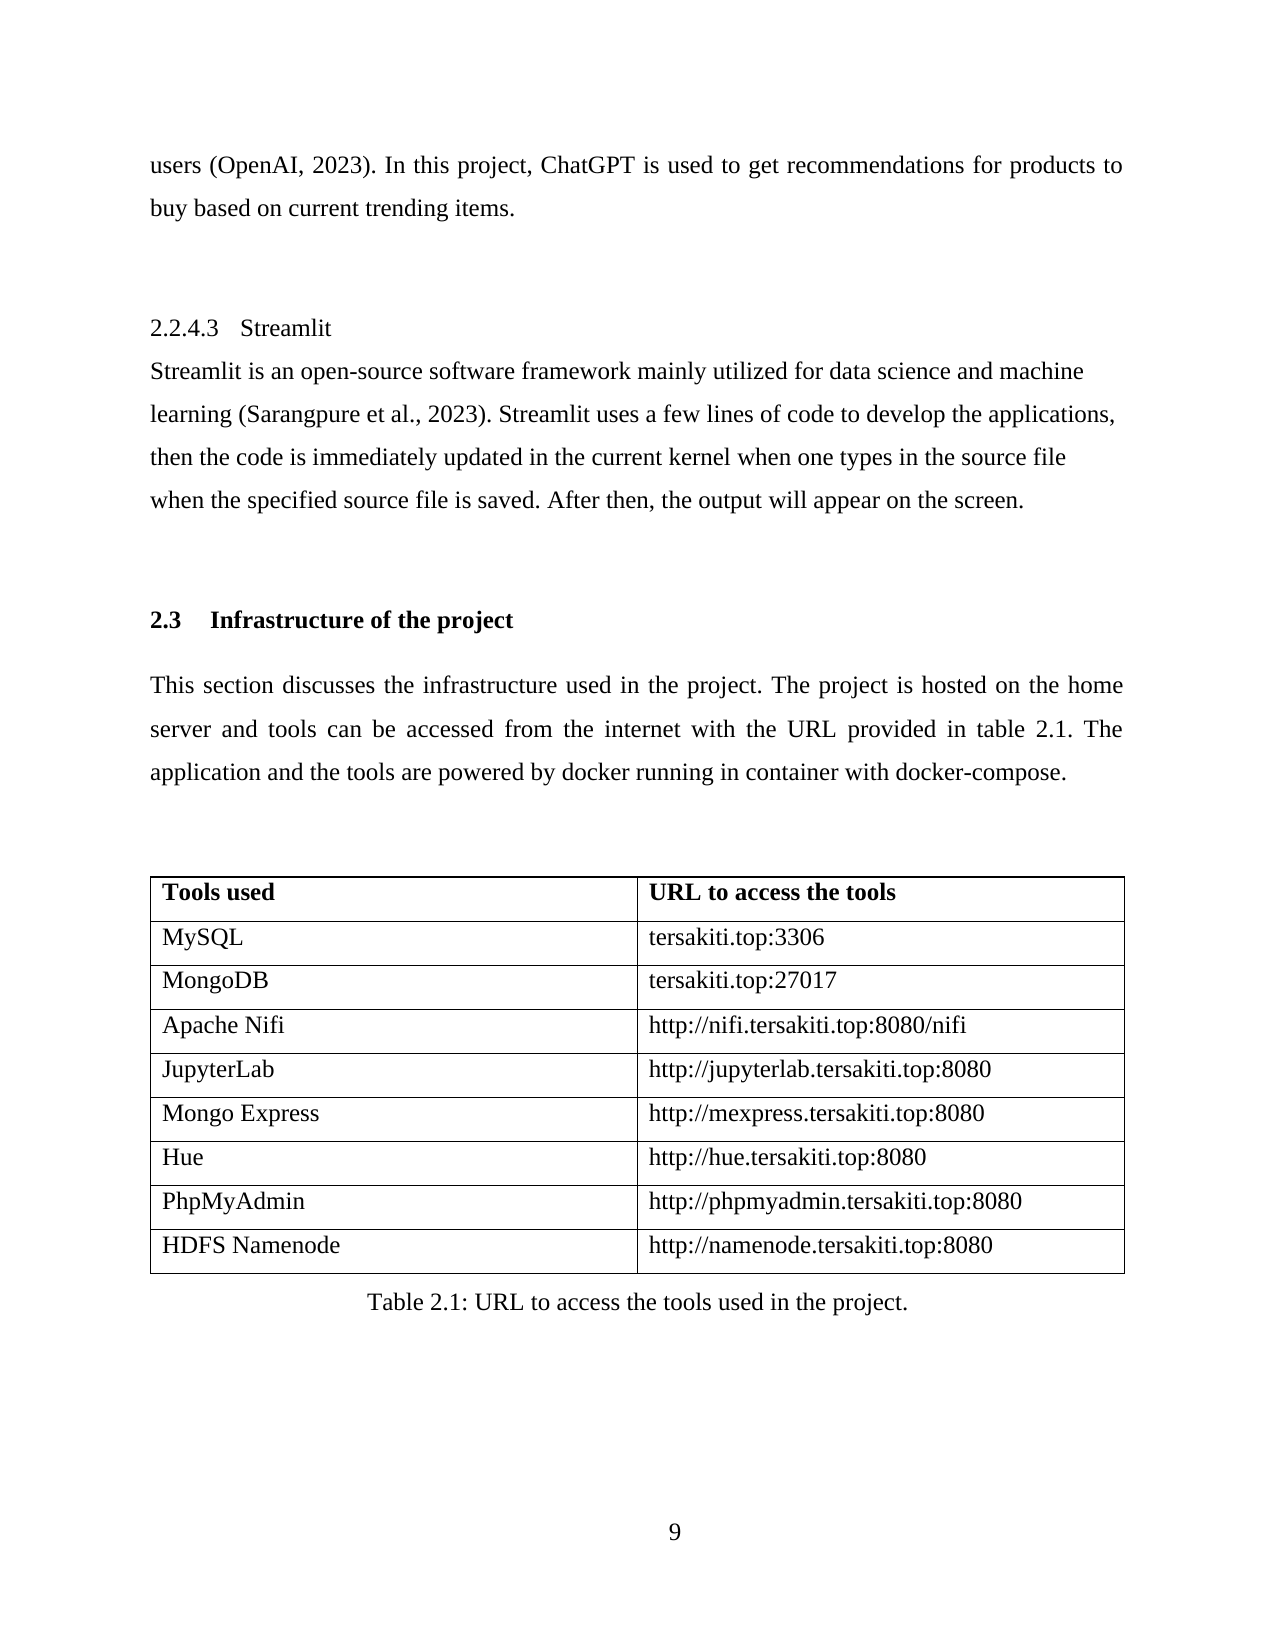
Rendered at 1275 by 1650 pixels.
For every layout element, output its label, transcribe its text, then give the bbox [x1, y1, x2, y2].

subtitle Infrastructure of the project [150, 605, 1125, 633]
table_cell HDFS Namenode [151, 1230, 637, 1273]
table_cell http://hue.tersakiti.top:8080 [638, 1142, 1124, 1185]
text Table 2.1: URL to access the tools used in the project. [150, 1287, 1125, 1315]
table_cell JupyterLab [151, 1054, 637, 1097]
table_cell http://mexpress.tersakiti.top:8080 [638, 1098, 1124, 1141]
table_cell Hue [151, 1142, 637, 1185]
table_cell MongoDB [151, 966, 637, 1009]
table_cell http://nifi.tersakiti.top:8080/nifi [638, 1010, 1124, 1053]
table_header Tools used [151, 878, 637, 921]
subtitle Streamlit [150, 313, 1125, 341]
table_header URL to access the tools [638, 878, 1124, 921]
table_cell tersakiti.top:27017 [638, 966, 1124, 1009]
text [150, 150, 1125, 222]
table_cell PhpMyAdmin [151, 1186, 637, 1229]
table_cell Apache Nifi [151, 1010, 637, 1053]
table_cell http://namenode.tersakiti.top:8080 [638, 1230, 1124, 1273]
table_cell MySQL [151, 922, 637, 964]
text This section discusses the infrastructure used in the project. The project is hosted on the home server and tools can be accessed from the internet with the URL provided in table 2.1. The application and the tools are powered by docker running in container with docker-compose. [150, 671, 1125, 786]
table_cell http://phpmyadmin.tersakiti.top:8080 [638, 1186, 1124, 1229]
table_cell http://jupyterlab.tersakiti.top:8080 [638, 1054, 1124, 1097]
table_cell Mongo Express [151, 1098, 637, 1141]
text Streamlit is an open-source software framework mainly utilized for data science and machine learning (Sarangpure et al., 2023). Streamlit uses a few lines of code to develop the applications, then the code is immediately updated in the current kernel when one types in the source file when the specified source file is saved. After then, the output will appear on the screen. [150, 356, 1125, 514]
table_cell tersakiti.top:3306 [638, 922, 1124, 964]
